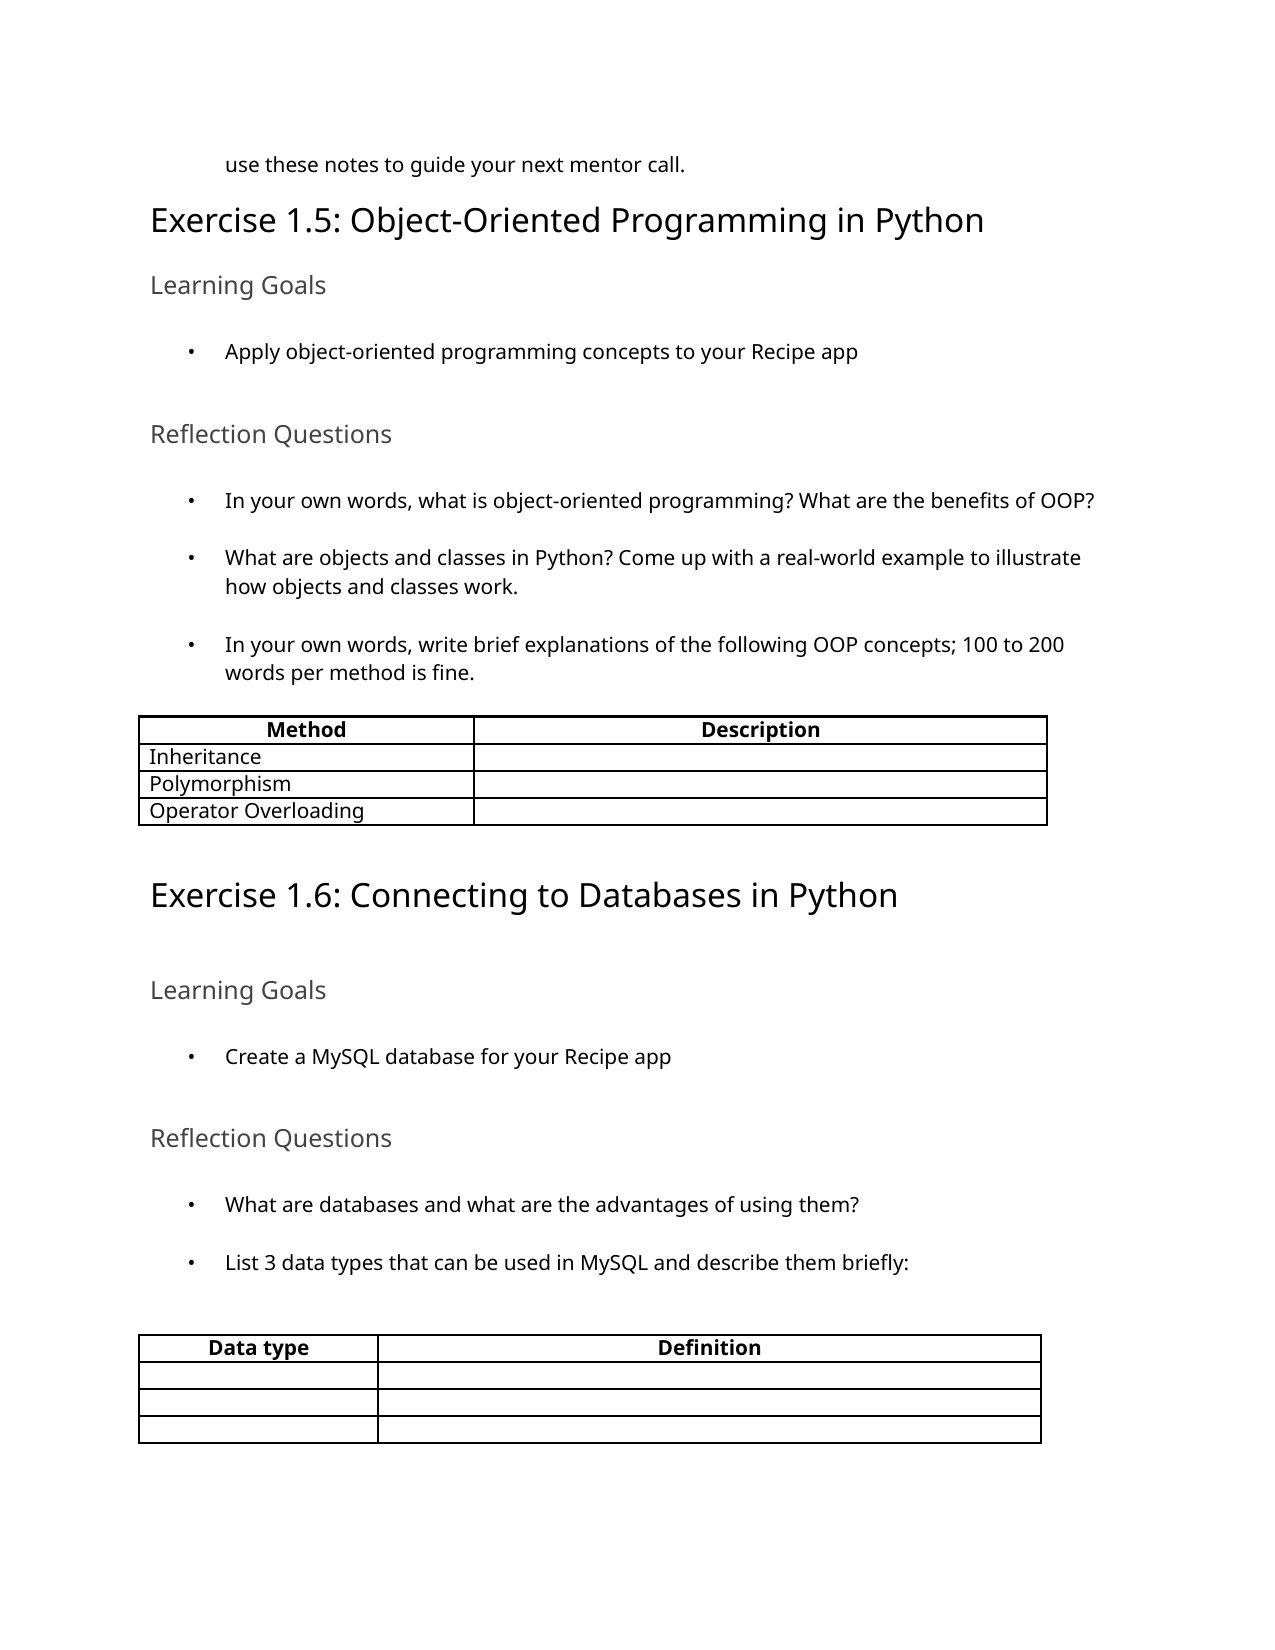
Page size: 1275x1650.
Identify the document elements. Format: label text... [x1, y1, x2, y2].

table_cell [140, 1390, 377, 1415]
table_cell [379, 1390, 1040, 1415]
text Learning Goals [150, 979, 1125, 1004]
table_cell [379, 1363, 1040, 1388]
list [187, 150, 1125, 179]
table_cell [379, 1417, 1040, 1442]
list What are databases and what are the advantages of using them? [187, 1190, 1125, 1219]
text Exercise 1.6: Connecting to Databases in Python [150, 888, 1125, 913]
table_header Method [140, 718, 473, 742]
list Apply object-oriented programming concepts to your Recipe app [187, 337, 1125, 365]
text Exercise 1.5: Object-Oriented Programming in Python [150, 212, 1125, 237]
table_cell Operator Overloading [140, 799, 473, 824]
table_cell Inheritance [140, 745, 473, 769]
list What are objects and classes in Python? Come up with a real-world example to illustrate how objects and classes work. [187, 543, 1125, 600]
table_header Description [475, 718, 1046, 742]
list Create a MySQL database for your Recipe app [187, 1041, 1125, 1070]
table_cell [140, 1417, 377, 1442]
table_cell [140, 1363, 377, 1388]
text Reflection Questions [150, 1128, 1125, 1153]
list List 3 data types that can be used in MySQL and describe them briefly: [187, 1247, 1125, 1276]
table_cell Polymorphism [140, 772, 473, 797]
table_cell [475, 772, 1046, 797]
list In your own words, what is object-oriented programming? What are the benefits of OOP? [187, 485, 1125, 514]
text Learning Goals [150, 274, 1125, 299]
text Reflection Questions [150, 423, 1125, 448]
table_cell [475, 745, 1046, 769]
table_cell [475, 799, 1046, 824]
list In your own words, write brief explanations of the following OOP concepts; 100 to 200 words per method is fine. [187, 629, 1125, 687]
table_header Data type [140, 1336, 377, 1361]
table_header Definition [379, 1336, 1040, 1361]
